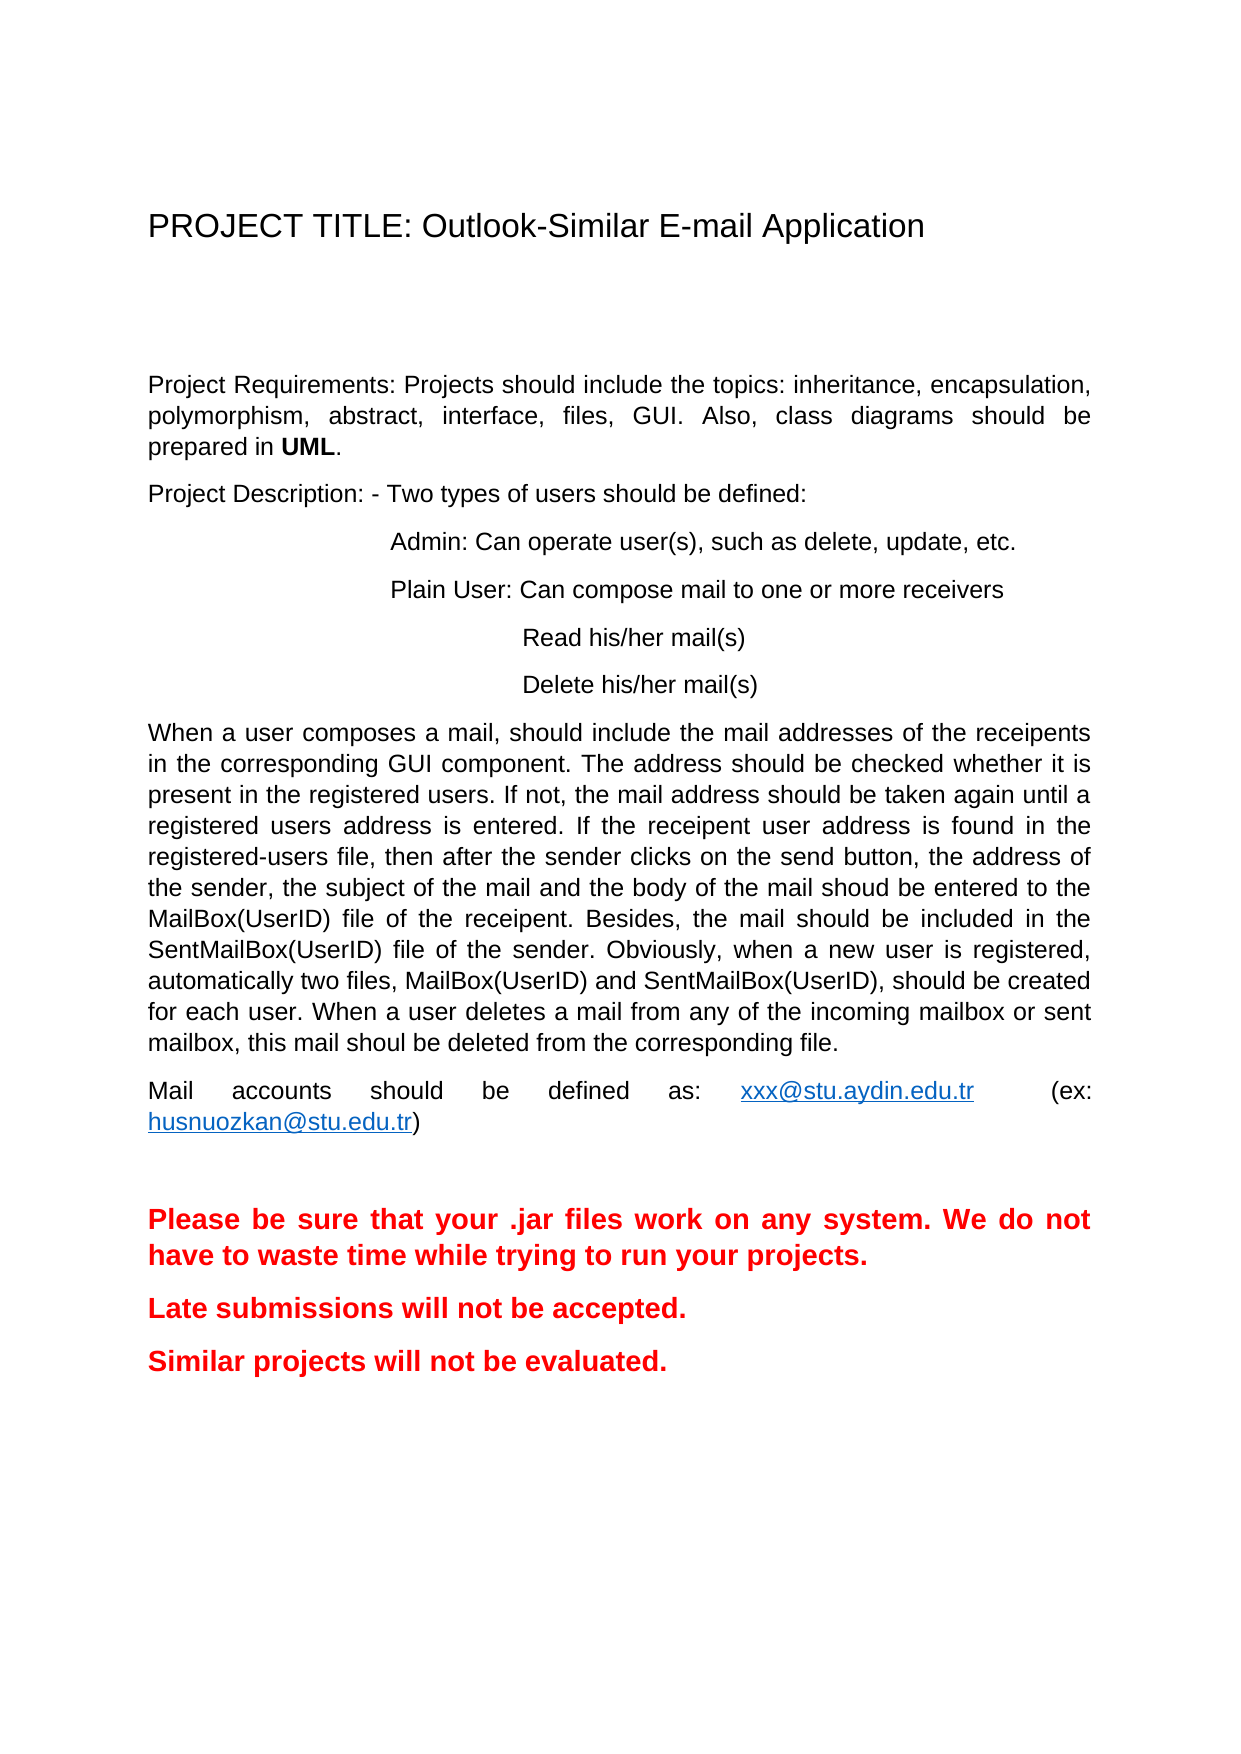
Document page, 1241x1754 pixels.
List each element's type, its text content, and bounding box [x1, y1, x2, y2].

text Late submissions will not be accepted. [148, 1291, 1093, 1324]
text Please be sure that your .jar files work on any system. We do not have to waste time while trying to run your projects. [148, 1202, 1093, 1271]
text Plain User: Can compose mail to one or more receivers [148, 575, 1093, 604]
text Project Description: - Two types of users should be defined: [148, 479, 1093, 508]
text Delete his/her mail(s) [148, 670, 1093, 699]
text Project Requirements: Projects should include the topics: inheritance, encapsulation, polymorphism, abstract, interface, files, GUI. Also, class diagrams should be prepared in UML. [148, 370, 1093, 461]
text Similar projects will not be evaluated. [148, 1343, 1093, 1377]
text Mail accounts should be defined as: xxx@stu.aydin.edu.tr (ex: husnuozkan@stu.edu.tr) [148, 1076, 1093, 1136]
text Read his/her mail(s) [148, 623, 1093, 651]
text When a user composes a mail, should include the mail addresses of the receipents in the corresponding GUI component. The address should be checked whether it is present in the registered users. If not, the mail address should be taken again until a registered users address is entered. If the receipent user address is found in the registered-users file, then after the sender clicks on the send button, the address of the sender, the subject of the mail and the body of the mail shoud be entered to the MailBox(UserID) file of the receipent. Besides, the mail should be included in the SentMailBox(UserID) file of the sender. Obviously, when a new user is registered, automatically two files, MailBox(UserID) and SentMailBox(UserID), should be created for each user. When a user deletes a mail from any of the incoming mailbox or sent mailbox, this mail shoul be deleted from the corresponding file. [148, 718, 1093, 1057]
text Admin: Can operate user(s), such as delete, update, etc. [148, 527, 1093, 556]
text PROJECT TITLE: Outlook-Similar E-mail Application [148, 206, 1093, 244]
